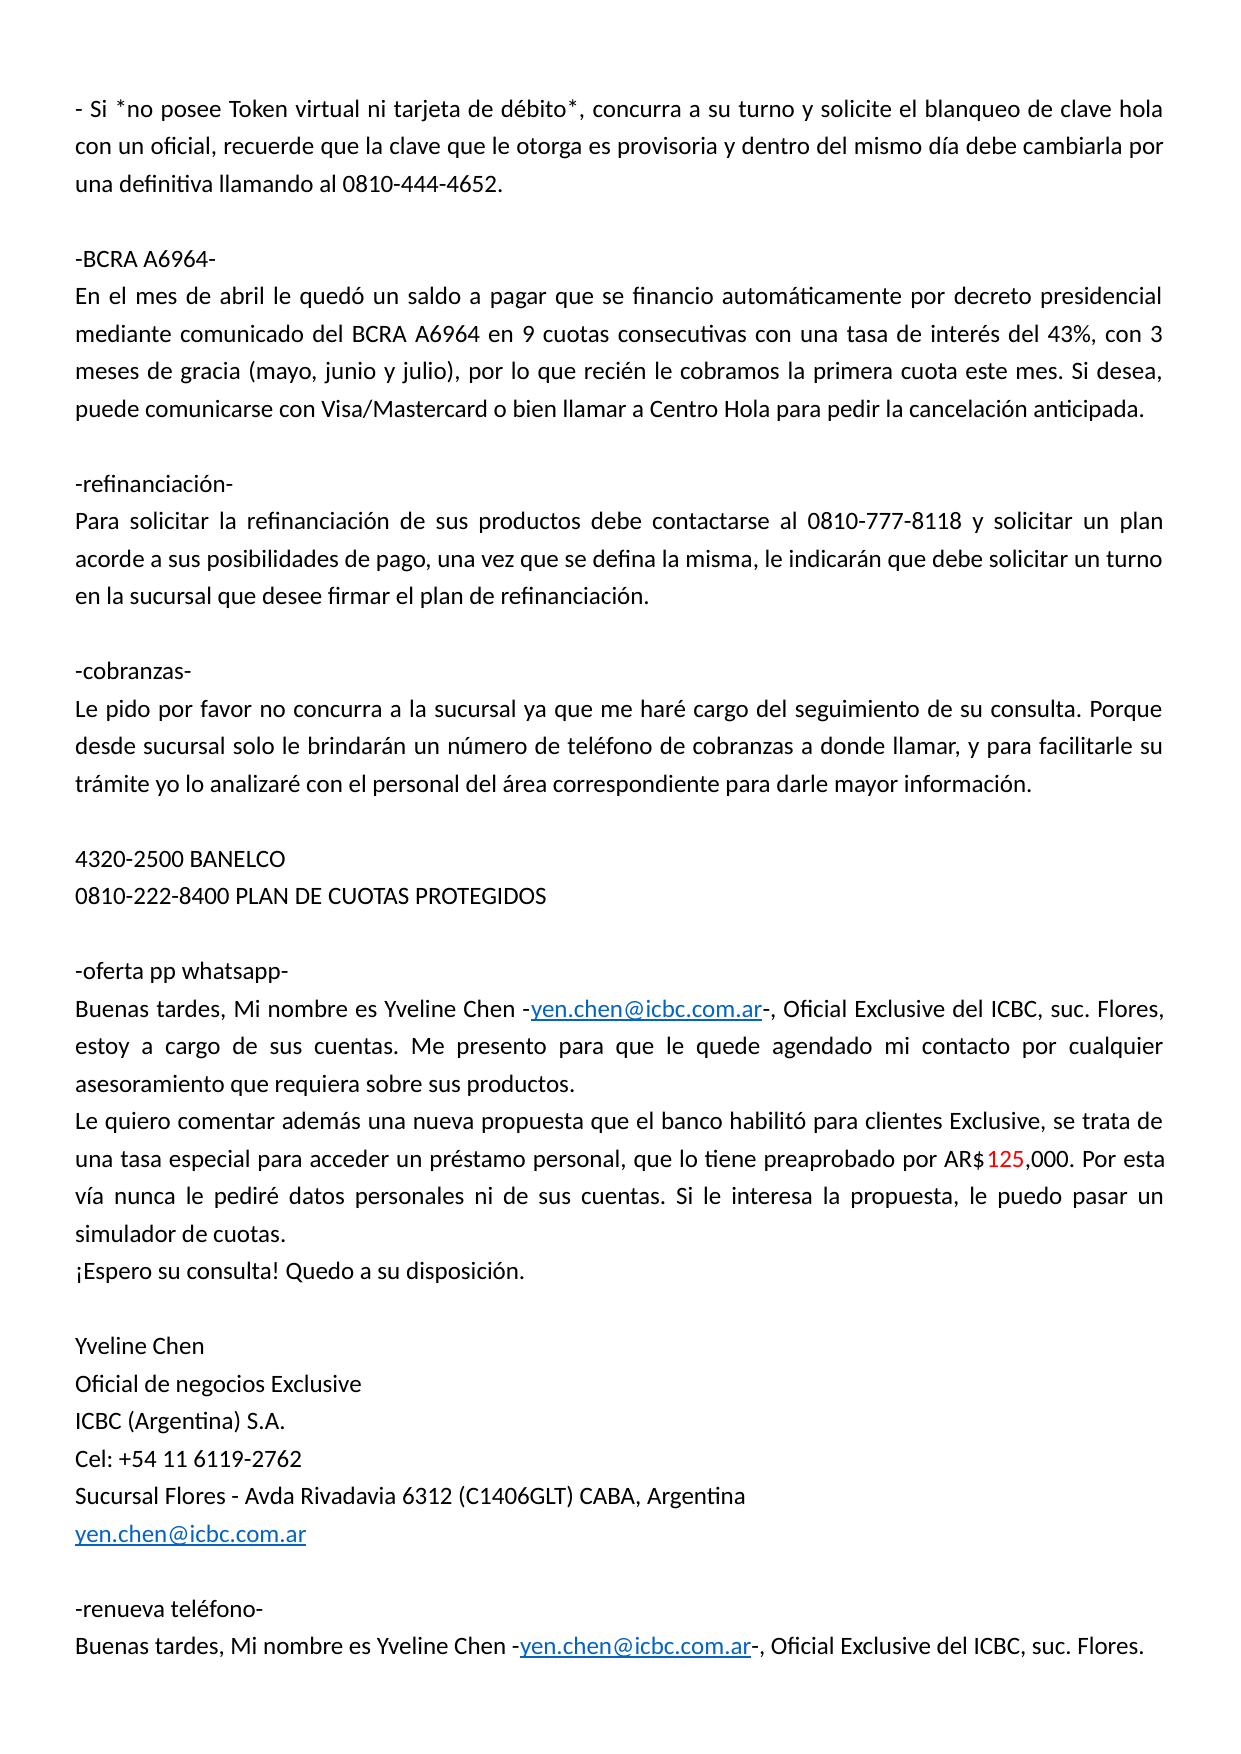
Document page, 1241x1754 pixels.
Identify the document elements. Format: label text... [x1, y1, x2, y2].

text 4320-2500 BANELCO [75, 839, 1165, 877]
text -BCRA A6964- [75, 239, 1165, 277]
text Buenas tardes, Mi nombre es Yveline Chen -yen.chen@icbc.com.ar-, Oficial Exclusive del ICBC, suc. Flores. [75, 1627, 1165, 1664]
text Le quiero comentar además una nueva propuesta que el banco habilitó para clientes Exclusive, se trata de una tasa especial para acceder un préstamo personal, que lo tiene preaprobado por AR$125,000. Por esta vía nunca le pediré datos personales ni de sus cuentas. Si le interesa la propuesta, le puedo pasar un simulador de cuotas. ¡Espero su consulta! Quedo a su disposición. Yveline Chen Oficial de negocios Exclusive ICBC (Argentina) S.A. Cel: +54 11 6119-2762 Sucursal Flores - Avda Rivadavia 6312 (C1406GLT) CABA, Argentina yen.chen@icbc.com.ar [75, 1102, 1165, 1552]
text Le pido por favor no concurra a la sucursal ya que me haré cargo del seguimiento de su consulta. Porque desde sucursal solo le brindarán un número de teléfono de cobranzas a donde llamar, y para facilitarle su trámite yo lo analizaré con el personal del área correspondiente para darle mayor información. [75, 689, 1165, 802]
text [75, 89, 1165, 202]
text -cobranzas- [75, 652, 1165, 689]
text -oferta pp whatsapp- [75, 952, 1165, 989]
text -renueva teléfono- [75, 1589, 1165, 1627]
text Buenas tardes, Mi nombre es Yveline Chen -yen.chen@icbc.com.ar-, Oficial Exclusive del ICBC, suc. Flores, estoy a cargo de sus cuentas. Me presento para que le quede agendado mi contacto por cualquier asesoramiento que requiera sobre sus productos. [75, 989, 1165, 1102]
text -refinanciación- [75, 464, 1165, 502]
text En el mes de abril le quedó un saldo a pagar que se financio automáticamente por decreto presidencial mediante comunicado del BCRA A6964 en 9 cuotas consecutivas con una tasa de interés del 43%, con 3 meses de gracia (mayo, junio y julio), por lo que recién le cobramos la primera cuota este mes. Si desea, puede comunicarse con Visa/Mastercard o bien llamar a Centro Hola para pedir la cancelación anticipada. [75, 277, 1165, 427]
text 0810-222-8400 PLAN DE CUOTAS PROTEGIDOS [75, 877, 1165, 914]
text Para solicitar la refinanciación de sus productos debe contactarse al 0810-777-8118 y solicitar un plan acorde a sus posibilidades de pago, una vez que se defina la misma, le indicarán que debe solicitar un turno en la sucursal que desee firmar el plan de refinanciación. [75, 502, 1165, 614]
